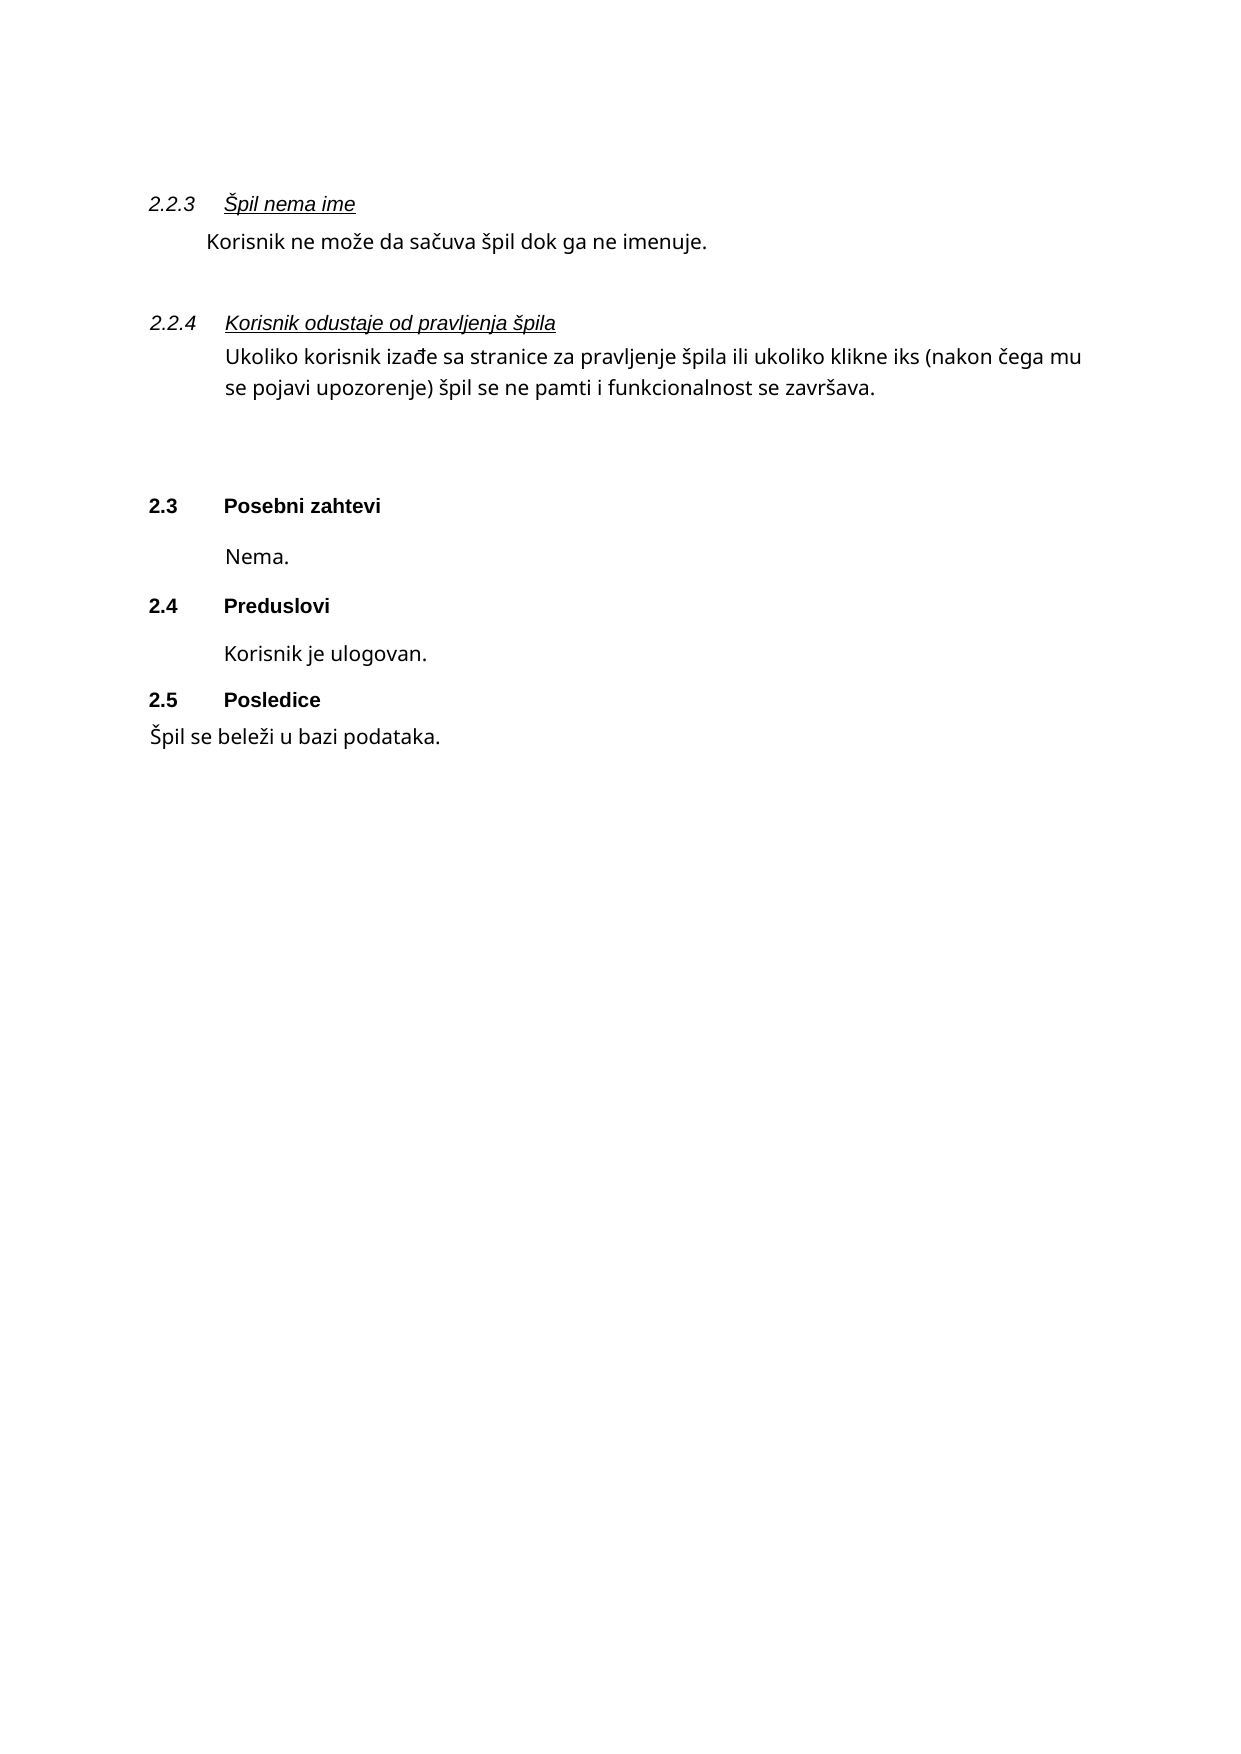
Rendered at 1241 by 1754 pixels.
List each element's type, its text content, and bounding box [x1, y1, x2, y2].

text Ukoliko korisnik izađe sa stranice za pravljenje špila ili ukoliko klikne iks (nakon čega mu se pojavi upozorenje) špil se ne pamti i funkcionalnost se završava. [225, 342, 1090, 401]
subtitle Preduslovi [148, 594, 1090, 618]
text Špil se beleži u bazi podataka. [150, 722, 1090, 751]
subtitle Posebni zahtevi [148, 493, 1090, 517]
subtitle Korisnik odustaje od pravljenja špila [150, 311, 1090, 335]
subtitle Posledice [148, 688, 1090, 712]
text Korisnik je ulogovan. [223, 639, 1090, 668]
text Nema. [225, 542, 1090, 570]
subtitle Špil nema ime [148, 192, 1090, 216]
text Korisnik ne može da sačuva špil dok ga ne imenuje. [206, 227, 1090, 255]
